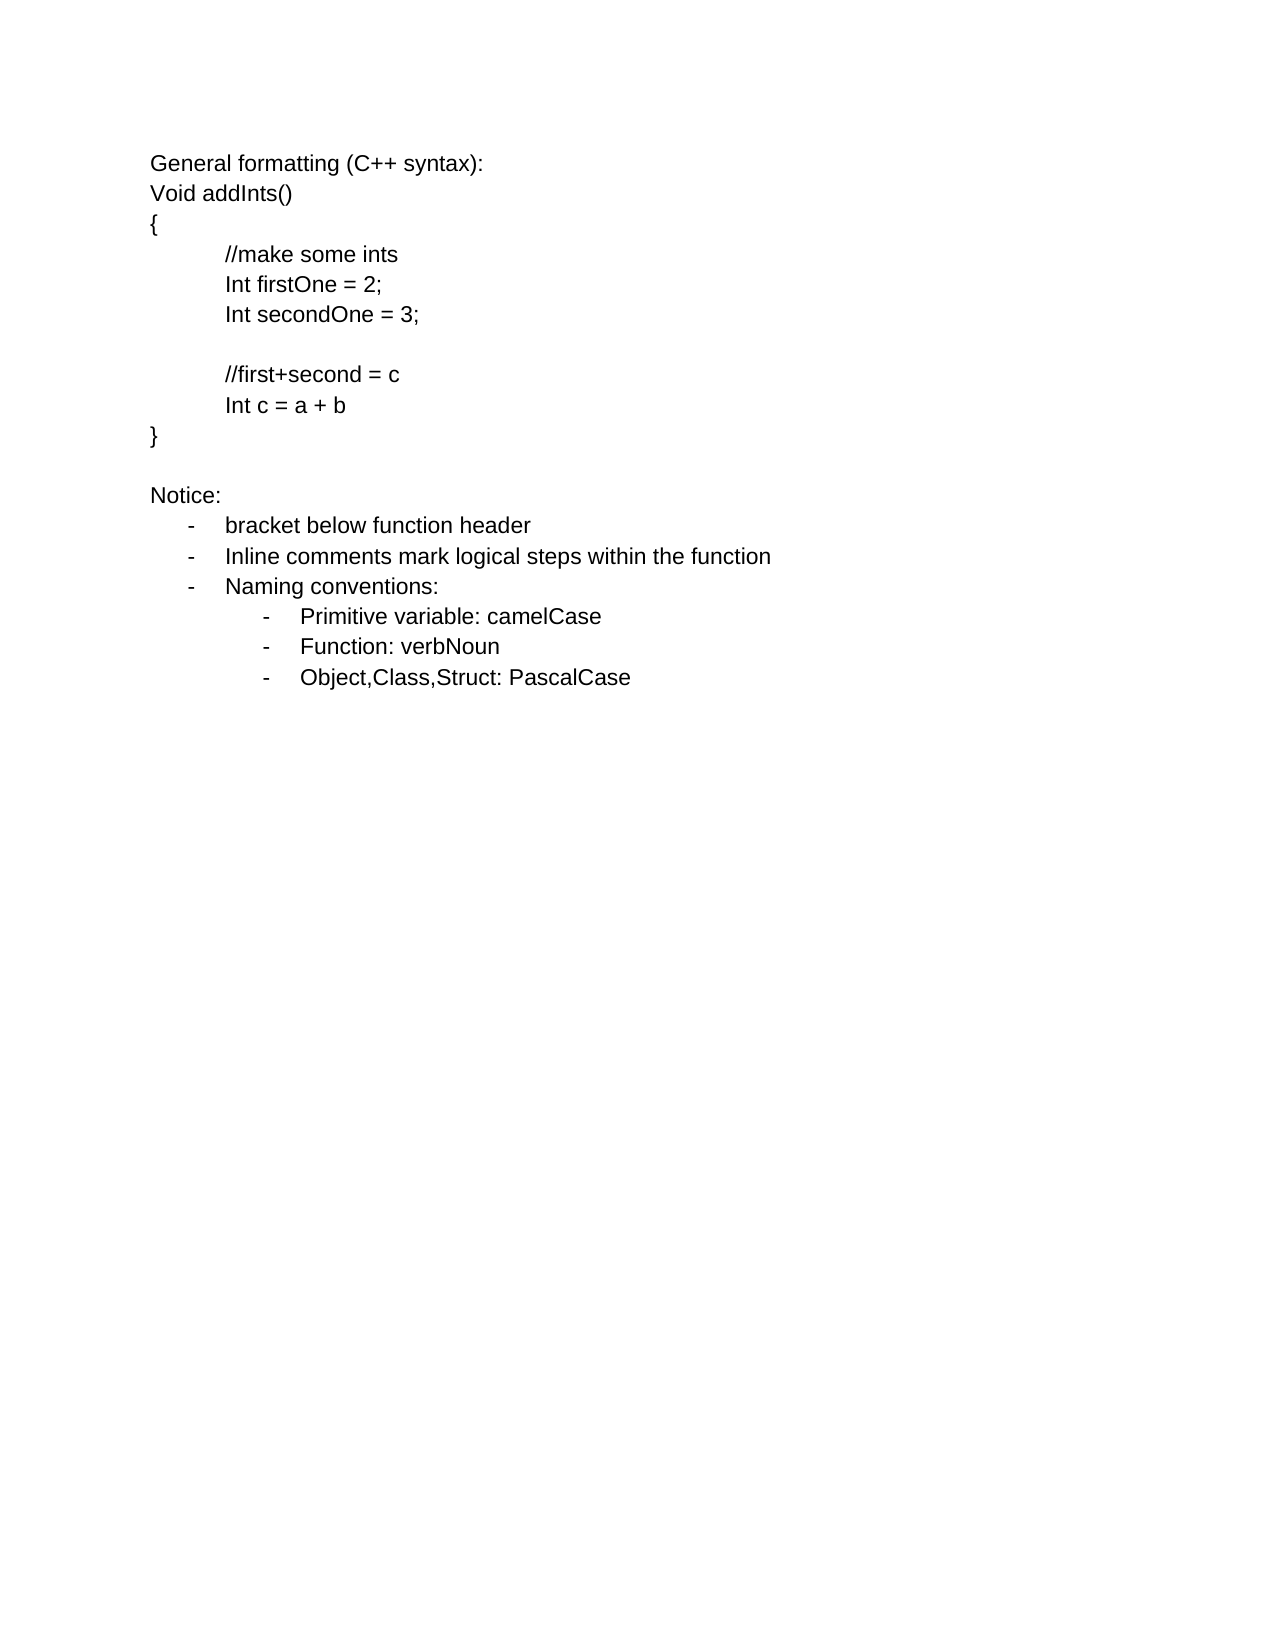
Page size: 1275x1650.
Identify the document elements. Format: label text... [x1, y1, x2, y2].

text //first+second = c [225, 361, 1125, 388]
text Int secondOne = 3; [225, 301, 1125, 327]
text Int firstOne = 2; [225, 271, 1125, 297]
text Void addInts() [150, 180, 1125, 207]
list Function: verbNoun [262, 633, 1125, 660]
text //make some ints [225, 241, 1125, 267]
list Object,Class,Struct: PascalCase [262, 663, 1125, 690]
list bracket below function header [187, 512, 1125, 539]
text Notice: [150, 482, 1125, 509]
list Inline comments mark logical steps within the function [187, 543, 1125, 569]
list Naming conventions: [187, 573, 1125, 599]
text { [150, 210, 1125, 237]
text General formatting (C++ syntax): [150, 150, 1125, 176]
text } [150, 422, 1125, 448]
list Primitive variable: camelCase [262, 603, 1125, 629]
text Int c = a + b [225, 392, 1125, 418]
